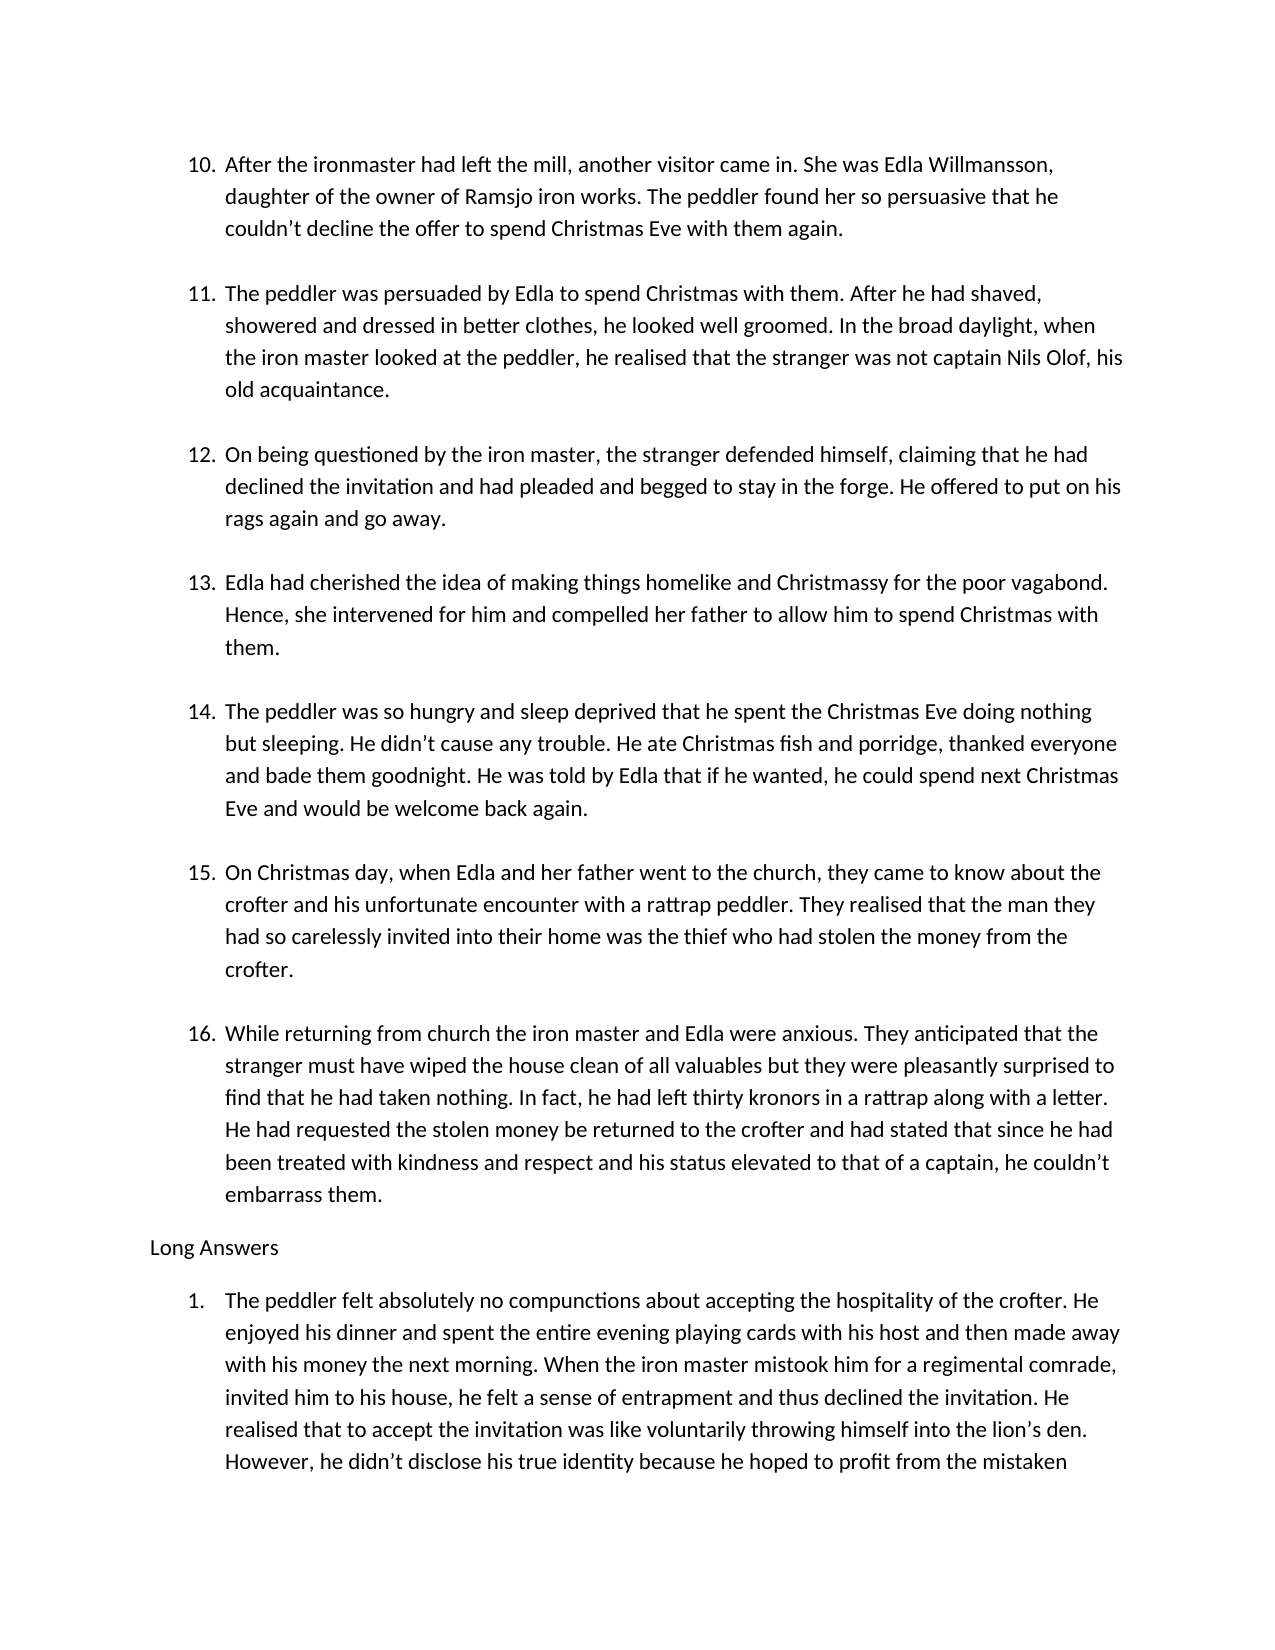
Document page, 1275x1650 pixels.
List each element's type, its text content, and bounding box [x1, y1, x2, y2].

list The peddler was so hungry and sleep deprived that he spent the Christmas Eve doing nothing but sleeping. He didn’t cause any trouble. He ate Christmas fish and porridge, thanked everyone and bade them goodnight. He was told by Edla that if he wanted, he could spend next Christmas Eve and would be welcome back again. [187, 697, 1125, 854]
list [187, 1286, 1125, 1475]
list While returning from church the iron master and Edla were anxious. They anticipated that the stranger must have wiped the house clean of all valuables but they were pleasantly surprised to find that he had taken nothing. In fact, he had left thirty kronors in a rattrap along with a letter. He had requested the stolen money be returned to the crofter and had stated that since he had been treated with kindness and respect and his status elevated to that of a captain, he couldn’t embarrass them. [187, 1019, 1125, 1208]
list On being questioned by the iron master, the stranger defended himself, claiming that he had declined the invitation and had pleaded and begged to stay in the forge. He offered to put on his rags again and go away. [187, 440, 1125, 564]
list On Christmas day, when Edla and her father went to the church, they came to know about the crofter and his unfortunate encounter with a rattrap peddler. They realised that the man they had so carelessly invited into their home was the thief who had stolen the money from the crofter. [187, 858, 1125, 1015]
list After the ironmaster had left the mill, another visitor came in. She was Edla Willmansson, daughter of the owner of Ramsjo iron works. The peddler found her so persuasive that he couldn’t decline the offer to spend Christmas Eve with them again. [187, 150, 1125, 274]
text Long Answers [150, 1233, 1125, 1261]
list The peddler was persuaded by Edla to spend Christmas with them. After he had shaved, showered and dressed in better clothes, he looked well groomed. In the broad daylight, when the iron master looked at the peddler, he realised that the stranger was not captain Nils Olof, his old acquaintance. [187, 279, 1125, 436]
list Edla had cherished the idea of making things homelike and Christmassy for the poor vagabond. Hence, she intervened for him and compelled her father to allow him to spend Christmas with them. [187, 568, 1125, 693]
